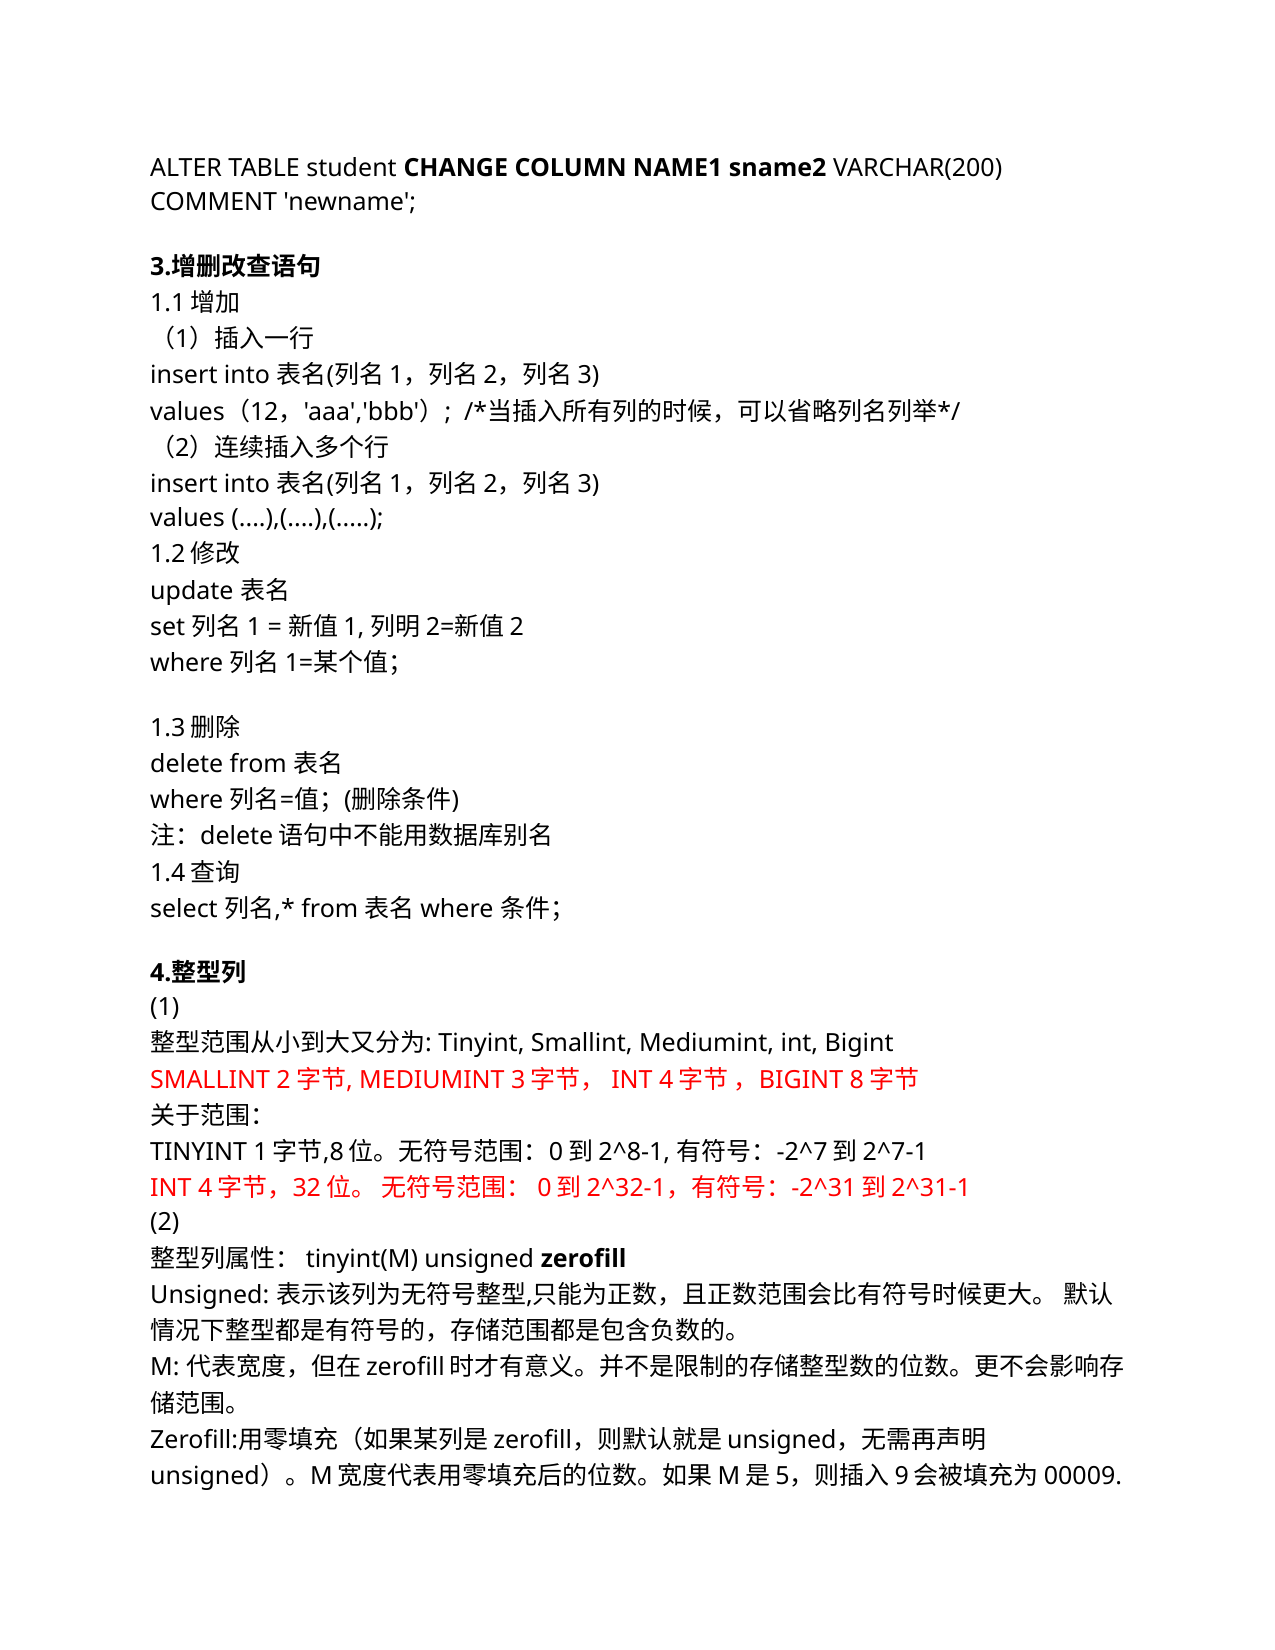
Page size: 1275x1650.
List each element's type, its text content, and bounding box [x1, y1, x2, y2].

text （1）插入一行 [150, 319, 1125, 355]
text 1.1增加 [150, 282, 1125, 319]
text 1.4查询 [150, 852, 1125, 888]
text 1.3删除 [150, 707, 1125, 743]
text INT 4字节，32位。 无符号范围： 0到2^32-1，有符号：-2^31到2^31-1 [150, 1168, 1125, 1204]
text 注：delete语句中不能用数据库别名 [150, 816, 1125, 852]
text where 列名1=某个值； [150, 643, 1125, 679]
text M: 代表宽度，但在zerofill时才有意义。并不是限制的存储整型数的位数。更不会影响存储范围。 [150, 1347, 1125, 1419]
text 1.2修改 [150, 534, 1125, 570]
text 关于范围： [150, 1095, 1125, 1132]
text 3.增删改查语句 [150, 246, 1125, 282]
text delete from 表名 [150, 743, 1125, 779]
text （2）连续插入多个行 [150, 427, 1125, 464]
text where 列名=值；(删除条件) [150, 779, 1125, 816]
text TINYINT 1字节,8位。无符号范围：0到2^8-1, 有符号：-2^7到2^7-1 [150, 1132, 1125, 1168]
text select 列名,* from 表名 where 条件； [150, 888, 1125, 924]
text values（12，'aaa','bbb'）; /*当插入所有列的时候，可以省略列名列举*/ [150, 391, 1125, 427]
text Unsigned: 表示该列为无符号整型,只能为正数，且正数范围会比有符号时候更大。 默认情况下整型都是有符号的，存储范围都是包含负数的。 [150, 1274, 1125, 1347]
text values (....),(....),(.....); [150, 500, 1125, 534]
text (2) [150, 1204, 1125, 1238]
text insert into 表名(列名1，列名2，列名3) [150, 355, 1125, 391]
text 整型列属性： tinyint(M) unsigned zerofill [150, 1238, 1125, 1274]
text 整型范围从小到大又分为: Tinyint, Smallint, Mediumint, int, Bigint [150, 1023, 1125, 1059]
text 4.整型列 [150, 952, 1125, 989]
text set 列名1 = 新值1, 列明2=新值2 [150, 606, 1125, 643]
text Zerofill:用零填充（如果某列是zerofill，则默认就是unsigned，无需再声明unsigned）。M宽度代表用零填充后的位数。如果M是5，则插入9会被填充为00009. [150, 1419, 1125, 1492]
text update 表名 [150, 570, 1125, 606]
text ALTER TABLE student CHANGE COLUMN NAME1 sname2 VARCHAR(200) COMMENT 'newname'; [150, 150, 1125, 218]
text SMALLINT 2字节, MEDIUMINT 3字节， INT 4字节 ，BIGINT 8字节 [150, 1059, 1125, 1095]
text insert into 表名(列名1，列名2，列名3) [150, 464, 1125, 500]
text (1) [150, 989, 1125, 1023]
